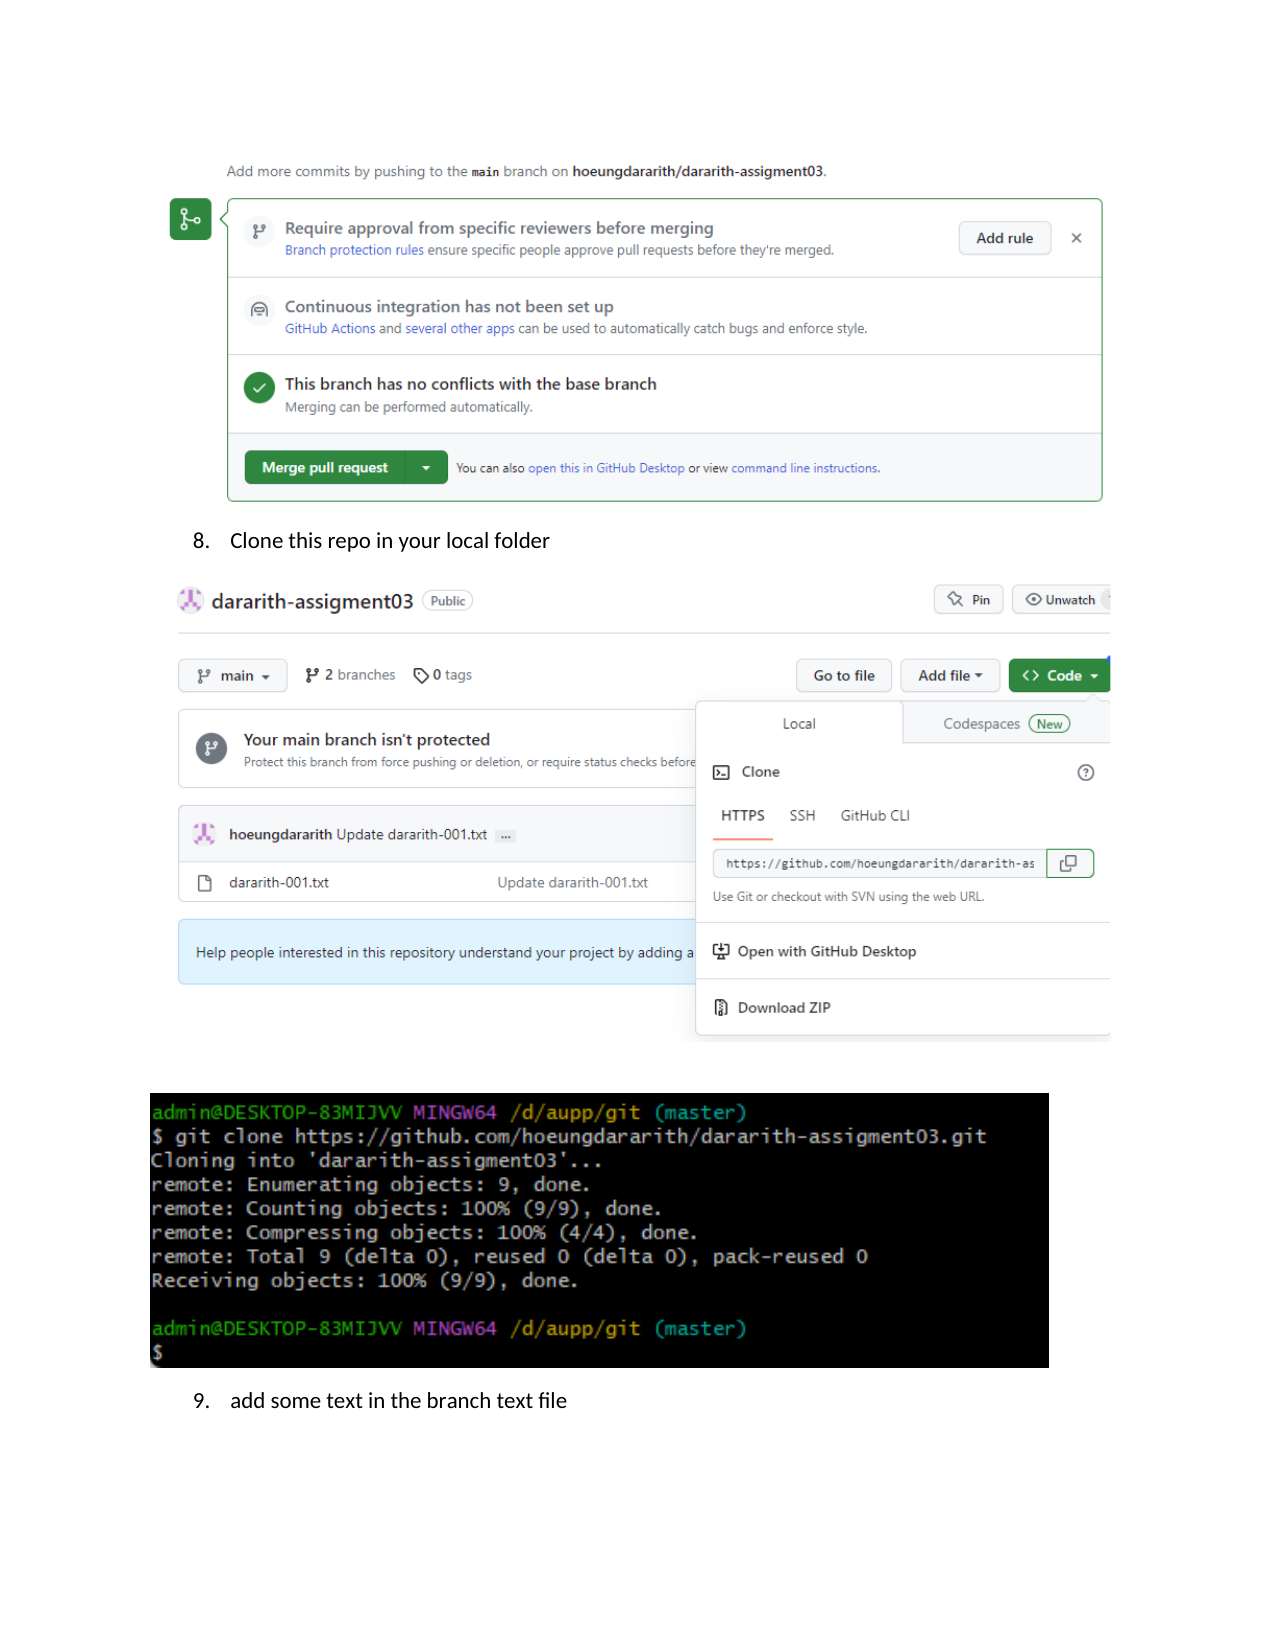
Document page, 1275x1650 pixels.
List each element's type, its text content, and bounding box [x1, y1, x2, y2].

list add some text in the branch text file [193, 1386, 1125, 1414]
picture [150, 150, 1112, 508]
picture [150, 573, 1111, 1042]
list Clone this repo in your local folder [193, 526, 1125, 554]
picture [150, 1093, 1049, 1368]
